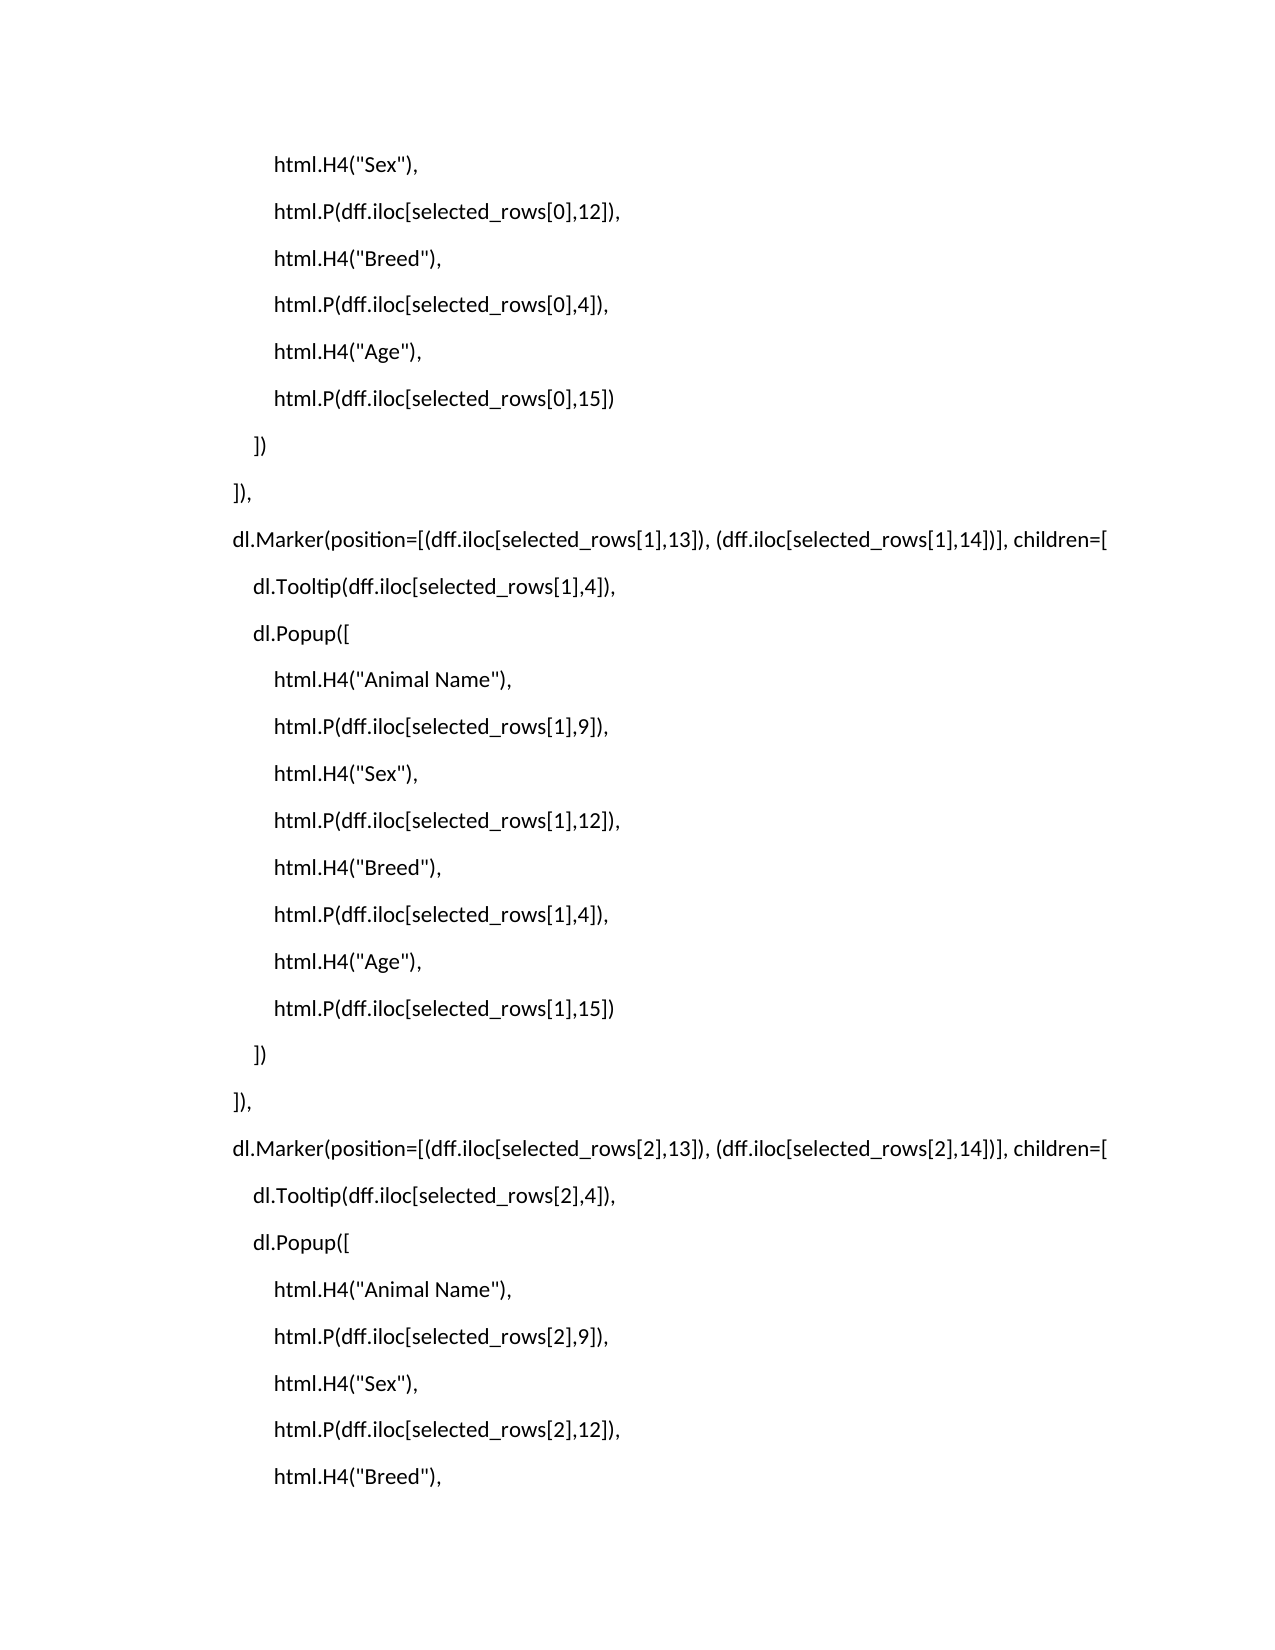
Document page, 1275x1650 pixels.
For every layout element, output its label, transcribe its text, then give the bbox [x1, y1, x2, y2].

text html.P(dff.iloc[selected_rows[1],12]), [150, 806, 1125, 834]
text html.H4("Animal Name"), [150, 1275, 1125, 1303]
text ]), [150, 1087, 1125, 1116]
text html.H4("Breed"), [150, 1462, 1125, 1491]
text dl.Tooltip(dff.iloc[selected_rows[1],4]), [150, 572, 1125, 600]
text html.P(dff.iloc[selected_rows[0],12]), [150, 197, 1125, 225]
text ]), [150, 478, 1125, 506]
text html.P(dff.iloc[selected_rows[1],15]) [150, 994, 1125, 1022]
text dl.Popup([ [150, 1228, 1125, 1256]
text ]) [150, 431, 1125, 459]
text html.P(dff.iloc[selected_rows[1],9]), [150, 712, 1125, 741]
text html.P(dff.iloc[selected_rows[1],4]), [150, 900, 1125, 928]
text html.P(dff.iloc[selected_rows[2],12]), [150, 1416, 1125, 1444]
text dl.Marker(position=[(dff.iloc[selected_rows[1],13]), (dff.iloc[selected_rows[1],14])], children=[ [150, 525, 1125, 553]
text html.H4("Breed"), [150, 853, 1125, 881]
text html.H4("Sex"), [150, 759, 1125, 787]
text dl.Marker(position=[(dff.iloc[selected_rows[2],13]), (dff.iloc[selected_rows[2],14])], children=[ [150, 1134, 1125, 1162]
text html.H4("Age"), [150, 337, 1125, 366]
text html.H4("Sex"), [150, 1369, 1125, 1397]
text html.P(dff.iloc[selected_rows[0],15]) [150, 384, 1125, 412]
text html.P(dff.iloc[selected_rows[0],4]), [150, 291, 1125, 319]
text html.H4("Age"), [150, 947, 1125, 975]
text dl.Popup([ [150, 619, 1125, 647]
text dl.Tooltip(dff.iloc[selected_rows[2],4]), [150, 1181, 1125, 1209]
text html.H4("Animal Name"), [150, 666, 1125, 694]
text html.P(dff.iloc[selected_rows[2],9]), [150, 1322, 1125, 1350]
text ]) [150, 1041, 1125, 1069]
text html.H4("Sex"), [150, 150, 1125, 178]
text html.H4("Breed"), [150, 244, 1125, 272]
